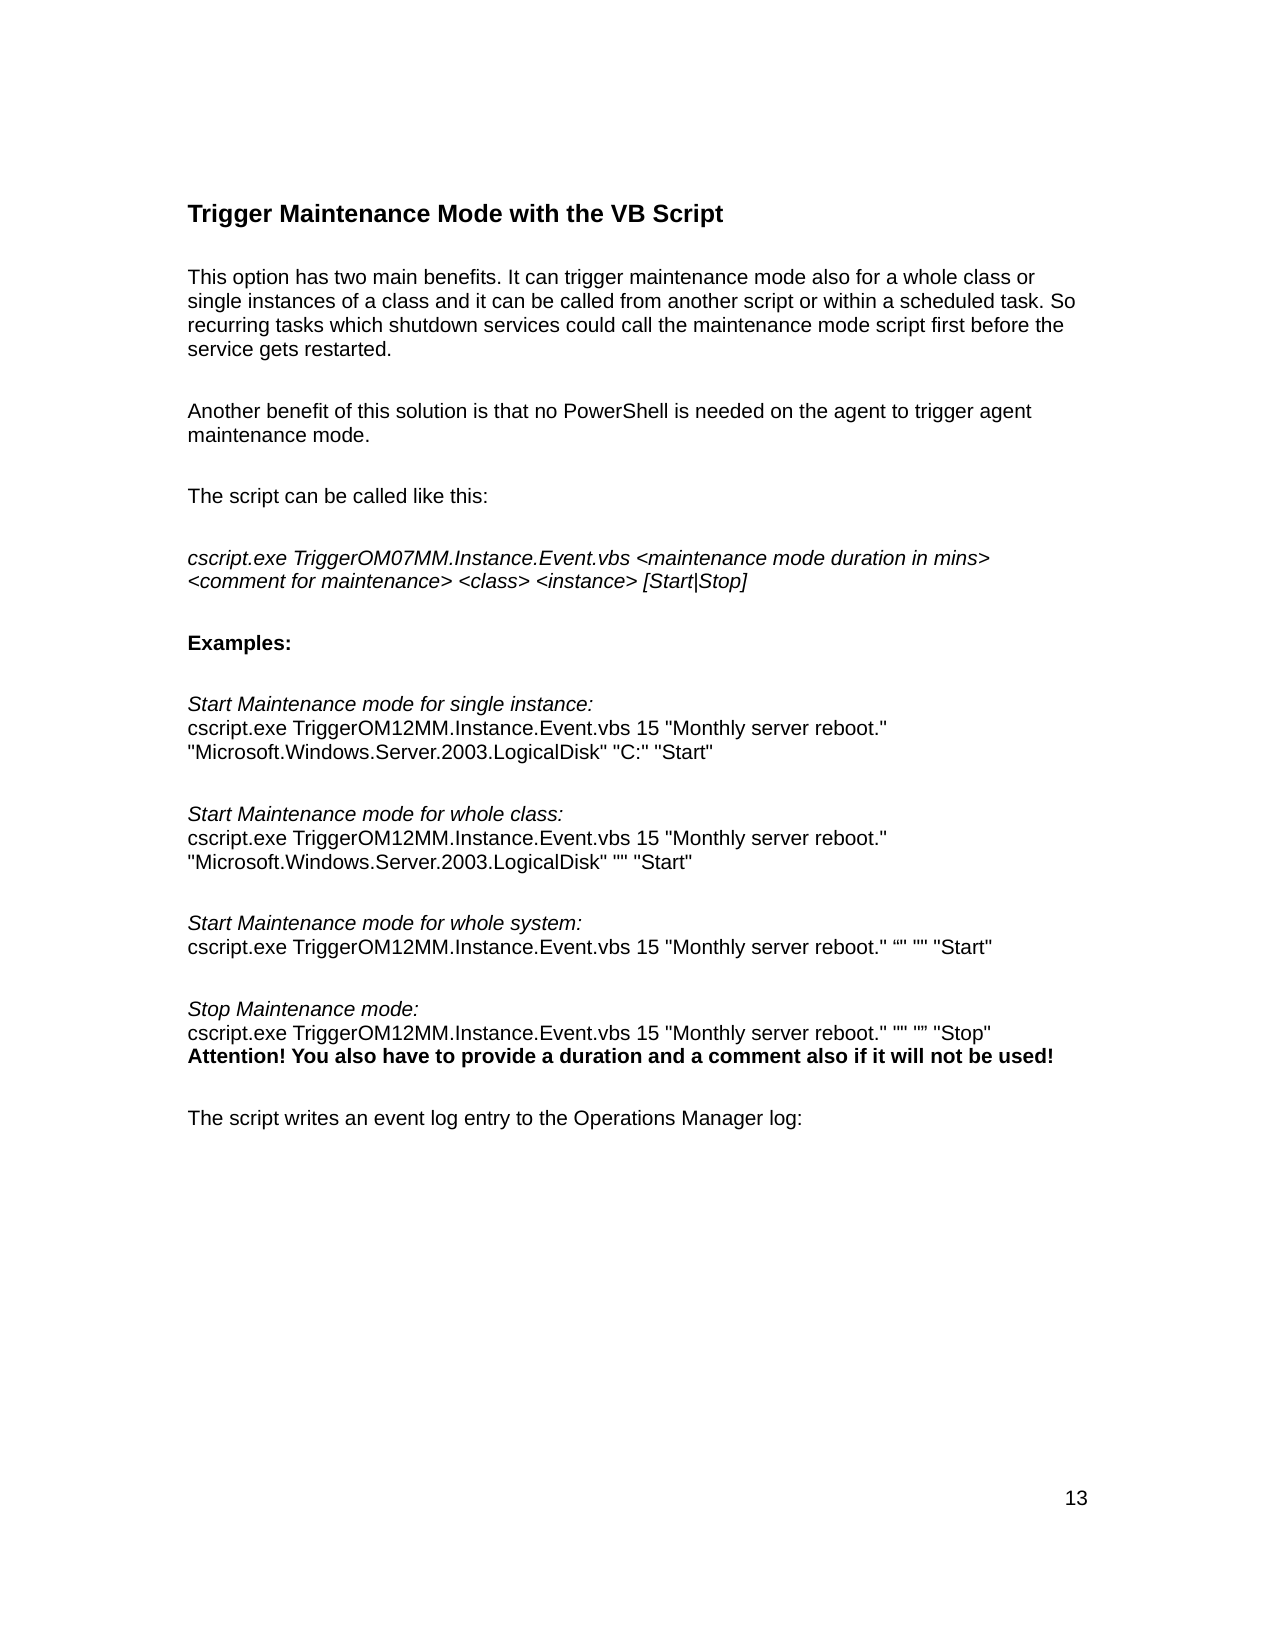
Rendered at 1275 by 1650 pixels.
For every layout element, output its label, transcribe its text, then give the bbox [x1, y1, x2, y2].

text Trigger Maintenance Mode with the VB Script [187, 199, 1087, 228]
text Another benefit of this solution is that no PowerShell is needed on the agent to trigger agent maintenance mode. [187, 398, 1087, 446]
text Start Maintenance mode for whole system: cscript.exe TriggerOM12MM.Instance.Event.vbs 15 "Monthly server reboot." “" "" "Start" [187, 911, 1087, 959]
text cscript.exe TriggerOM07MM.Instance.Event.vbs <maintenance mode duration in mins> <comment for maintenance> <class> <instance> [Start|Stop] [187, 545, 1087, 593]
text The script writes an event log entry to the Operations Manager log: [187, 1106, 1087, 1130]
text Stop Maintenance mode: cscript.exe TriggerOM12MM.Instance.Event.vbs 15 "Monthly server reboot." "" "” "Stop" Attention! You also have to provide a duration and a comment also if it will not be used! [187, 996, 1087, 1068]
text Start Maintenance mode for single instance: cscript.exe TriggerOM12MM.Instance.Event.vbs 15 "Monthly server reboot." "Microsoft.Windows.Server.2003.LogicalDisk" "C:" "Start" [187, 692, 1087, 764]
text The script can be called like this: [187, 484, 1087, 508]
text This option has two main benefits. It can trigger maintenance mode also for a whole class or single instances of a class and it can be called from another script or within a scheduled task. So recurring tasks which shutdown services could call the maintenance mode script first before the service gets restarted. [187, 265, 1087, 361]
text Examples: [187, 631, 1087, 655]
text Start Maintenance mode for whole class: cscript.exe TriggerOM12MM.Instance.Event.vbs 15 "Monthly server reboot." "Microsoft.Windows.Server.2003.LogicalDisk" "" "Start" [187, 802, 1087, 873]
